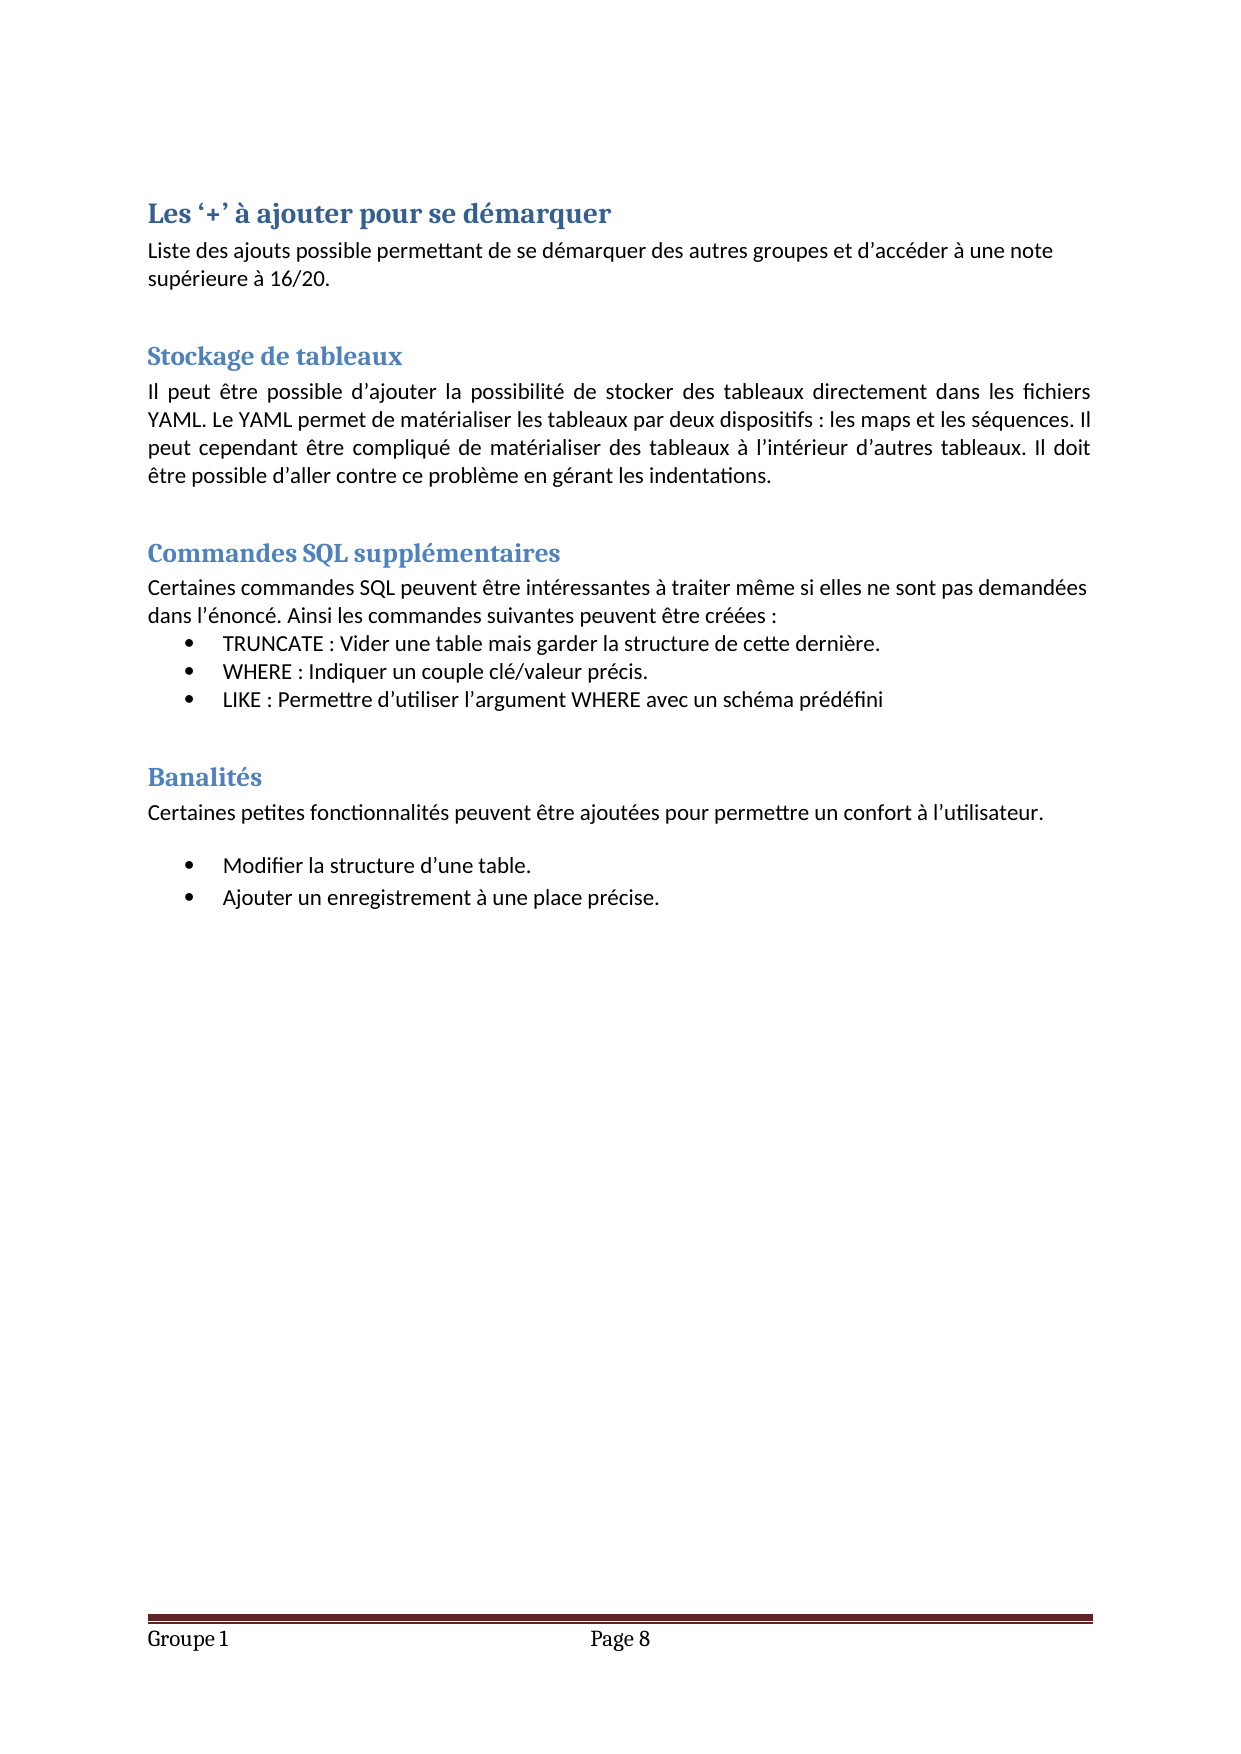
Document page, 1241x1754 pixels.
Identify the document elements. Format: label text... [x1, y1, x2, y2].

text Liste des ajouts possible permettant de se démarquer des autres groupes et d’accéder à une note supérieure à 16/20. [148, 236, 1093, 292]
subtitle Commandes SQL supplémentaires [148, 538, 1093, 569]
list LIKE : Permettre d’utiliser l’argument WHERE avec un schéma prédéfini [185, 686, 1093, 713]
list Modifier la structure d’une table. [185, 851, 1093, 879]
list WHERE : Indiquer un couple clé/valeur précis. [185, 657, 1093, 686]
text Il peut être possible d’ajouter la possibilité de stocker des tableaux directement dans les fichiers YAML. Le YAML permet de matérialiser les tableaux par deux dispositifs : les maps et les séquences. Il peut cependant être compliqué de matérialiser des tableaux à l’intérieur d’autres tableaux. Il doit être possible d’aller contre ce problème en gérant les indentations. [148, 377, 1093, 489]
text Certaines commandes SQL peuvent être intéressantes à traiter même si elles ne sont pas demandées dans l’énoncé. Ainsi les commandes suivantes peuvent être créées : [148, 573, 1093, 629]
list Ajouter un enregistrement à une place précise. [185, 883, 1093, 911]
subtitle Les ‘+’ à ajouter pour se démarquer [148, 198, 1093, 231]
text Certaines petites fonctionnalités peuvent être ajoutées pour permettre un confort à l’utilisateur. [148, 798, 1093, 826]
list TRUNCATE : Vider une table mais garder la structure de cette dernière. [185, 629, 1093, 657]
subtitle Stockage de tableaux [148, 341, 1093, 372]
subtitle Banalités [148, 762, 1093, 793]
